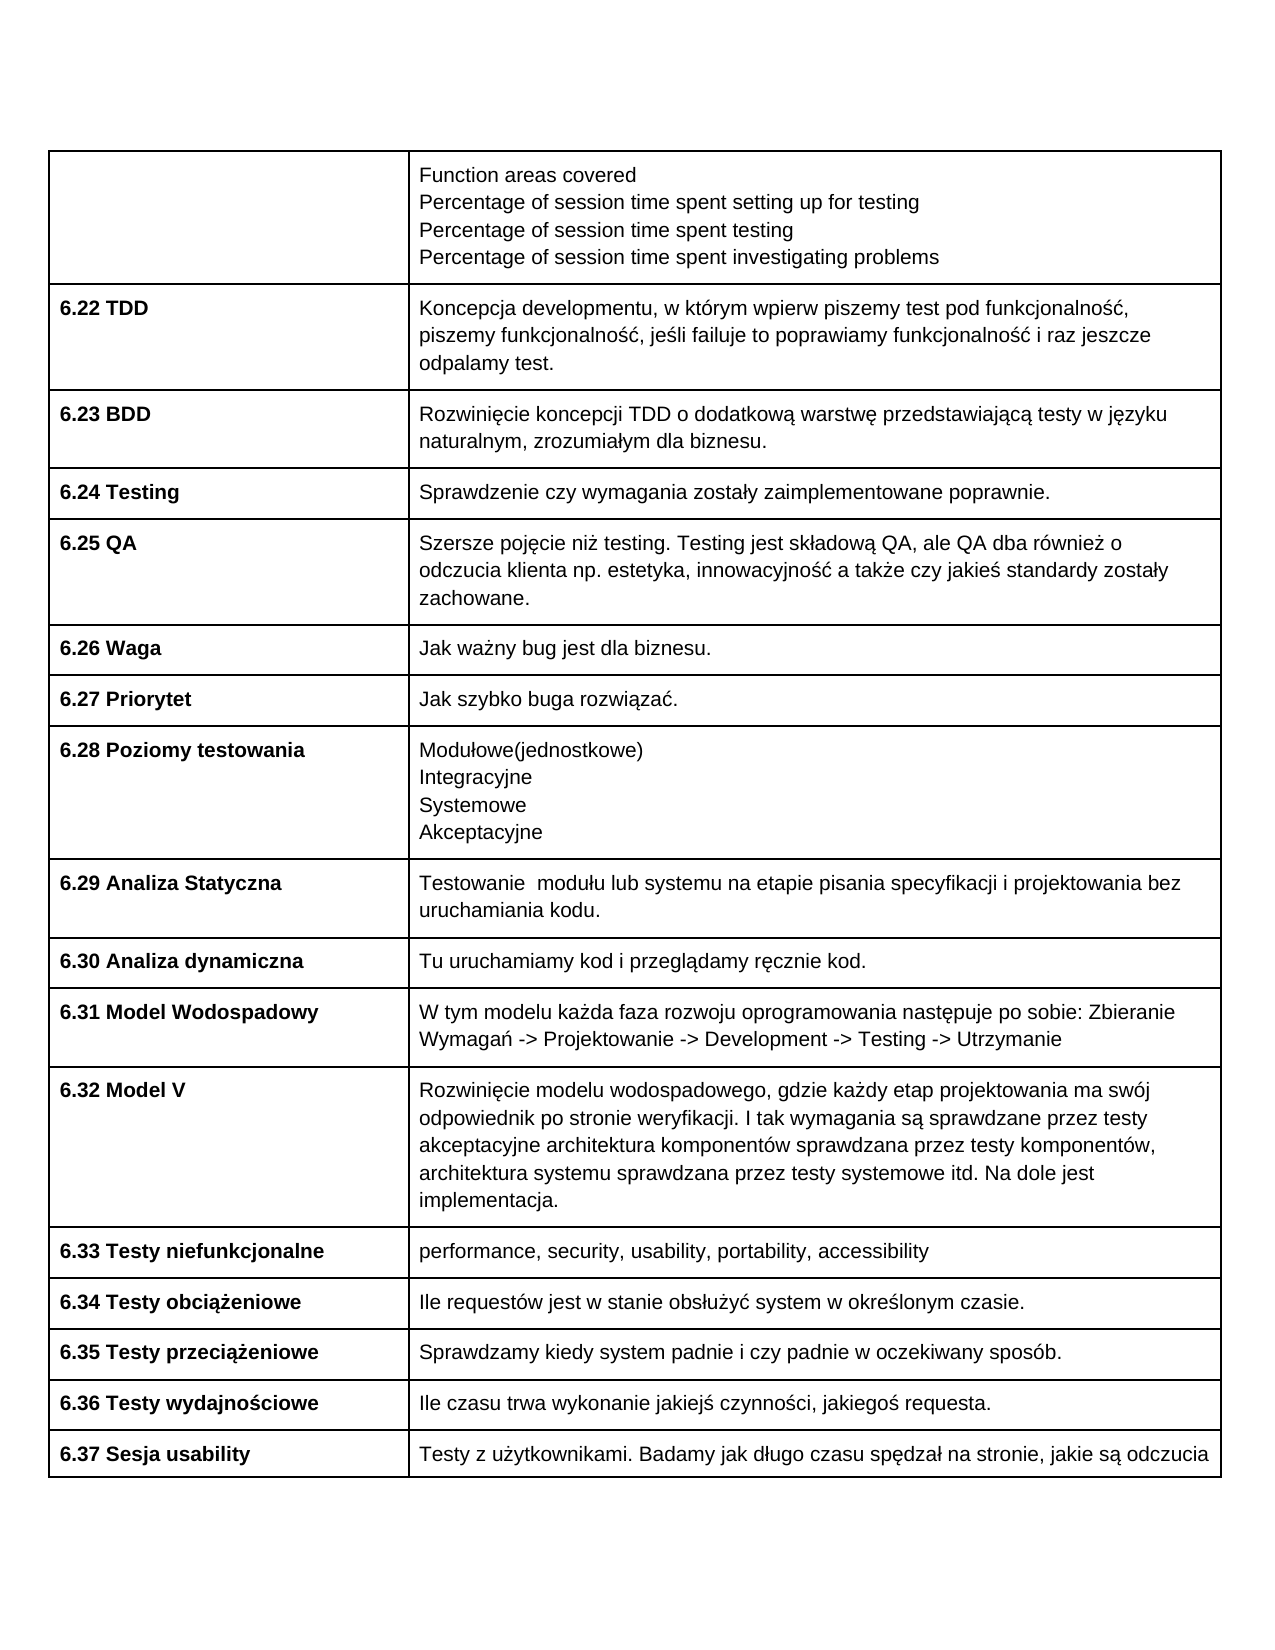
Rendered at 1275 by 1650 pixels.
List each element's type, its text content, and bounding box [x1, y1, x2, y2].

table_cell 6.35 Testy przeciążeniowe [50, 1330, 408, 1378]
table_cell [410, 1431, 1220, 1476]
table_cell Rozwinięcie koncepcji TDD o dodatkową warstwę przedstawiającą testy w języku naturalnym, zrozumiałym dla biznesu. [410, 391, 1220, 467]
table_cell Jak szybko buga rozwiązać. [410, 676, 1220, 725]
table_cell Tu uruchamiamy kod i przeglądamy ręcznie kod. [410, 939, 1220, 987]
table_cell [50, 1431, 408, 1476]
table_cell Sprawdzamy kiedy system padnie i czy padnie w oczekiwany sposób. [410, 1330, 1220, 1378]
table_cell Modułowe(jednostkowe) Integracyjne Systemowe Akceptacyjne [410, 727, 1220, 858]
table_cell 6.25 QA [50, 520, 408, 624]
table_cell 6.22 TDD [50, 285, 408, 389]
table_cell 6.28 Poziomy testowania [50, 727, 408, 858]
table_cell 6.32 Model V [50, 1068, 408, 1226]
table_cell 6.23 BDD [50, 391, 408, 467]
table_cell 6.34 Testy obciążeniowe [50, 1279, 408, 1328]
table_cell Testowanie modułu lub systemu na etapie pisania specyfikacji i projektowania bez uruchamiania kodu. [410, 860, 1220, 937]
table_cell Szersze pojęcie niż testing. Testing jest składową QA, ale QA dba również o odczucia klienta np. estetyka, innowacyjność a także czy jakieś standardy zostały zachowane. [410, 520, 1220, 624]
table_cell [50, 152, 408, 283]
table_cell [410, 152, 1220, 283]
table_cell 6.24 Testing [50, 469, 408, 518]
table_cell Jak ważny bug jest dla biznesu. [410, 626, 1220, 674]
table_cell 6.27 Priorytet [50, 676, 408, 725]
table_cell 6.30 Analiza dynamiczna [50, 939, 408, 987]
table_cell Ile requestów jest w stanie obsłużyć system w określonym czasie. [410, 1279, 1220, 1328]
table_cell performance, security, usability, portability, accessibility [410, 1228, 1220, 1277]
table_cell Sprawdzenie czy wymagania zostały zaimplementowane poprawnie. [410, 469, 1220, 518]
table_cell 6.36 Testy wydajnościowe [50, 1381, 408, 1429]
table_cell Koncepcja developmentu, w którym wpierw piszemy test pod funkcjonalność, piszemy funkcjonalność, jeśli failuje to poprawiamy funkcjonalność i raz jeszcze odpalamy test. [410, 285, 1220, 389]
table_cell 6.33 Testy niefunkcjonalne [50, 1228, 408, 1277]
table_cell W tym modelu każda faza rozwoju oprogramowania następuje po sobie: Zbieranie Wymagań -> Projektowanie -> Development -> Testing -> Utrzymanie [410, 989, 1220, 1066]
table_cell 6.26 Waga [50, 626, 408, 674]
table_cell Ile czasu trwa wykonanie jakiejś czynności, jakiegoś requesta. [410, 1381, 1220, 1429]
table_cell 6.29 Analiza Statyczna [50, 860, 408, 937]
table_cell Rozwinięcie modelu wodospadowego, gdzie każdy etap projektowania ma swój odpowiednik po stronie weryfikacji. I tak wymagania są sprawdzane przez testy akceptacyjne architektura komponentów sprawdzana przez testy komponentów, architektura systemu sprawdzana przez testy systemowe itd. Na dole jest implementacja. [410, 1068, 1220, 1226]
table_cell 6.31 Model Wodospadowy [50, 989, 408, 1066]
